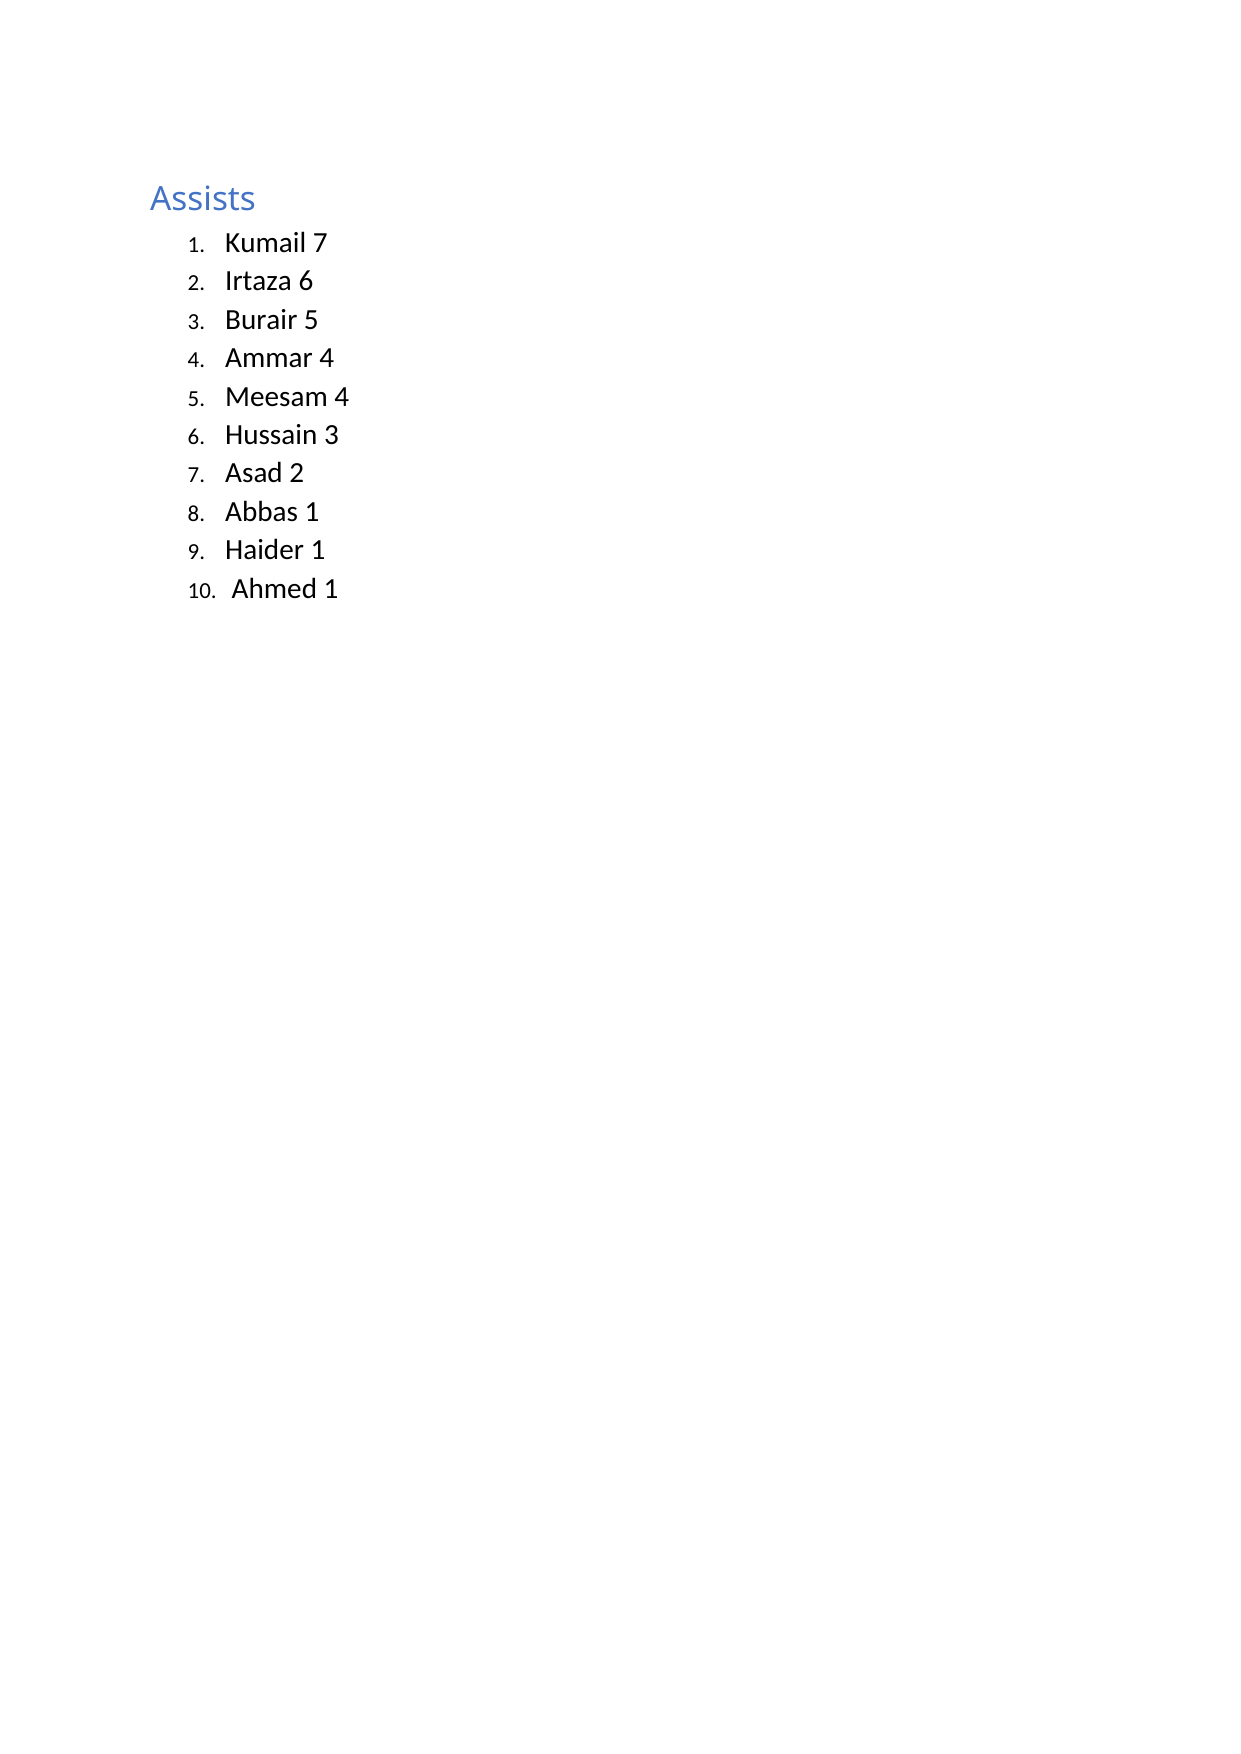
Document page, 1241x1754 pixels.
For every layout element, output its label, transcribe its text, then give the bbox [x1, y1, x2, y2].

list Asad 2 [187, 454, 1090, 490]
list Haider 1 [187, 531, 1090, 567]
list Hussain 3 [187, 416, 1090, 452]
list Kumail 7 [187, 224, 1090, 259]
list Ammar 4 [187, 339, 1090, 375]
list Ahmed 1 [187, 570, 1090, 606]
list Meesam 4 [187, 378, 1090, 413]
list Irtaza 6 [187, 262, 1090, 298]
list Abbas 1 [187, 493, 1090, 529]
subtitle Assists [150, 175, 1090, 220]
list Burair 5 [187, 301, 1090, 336]
